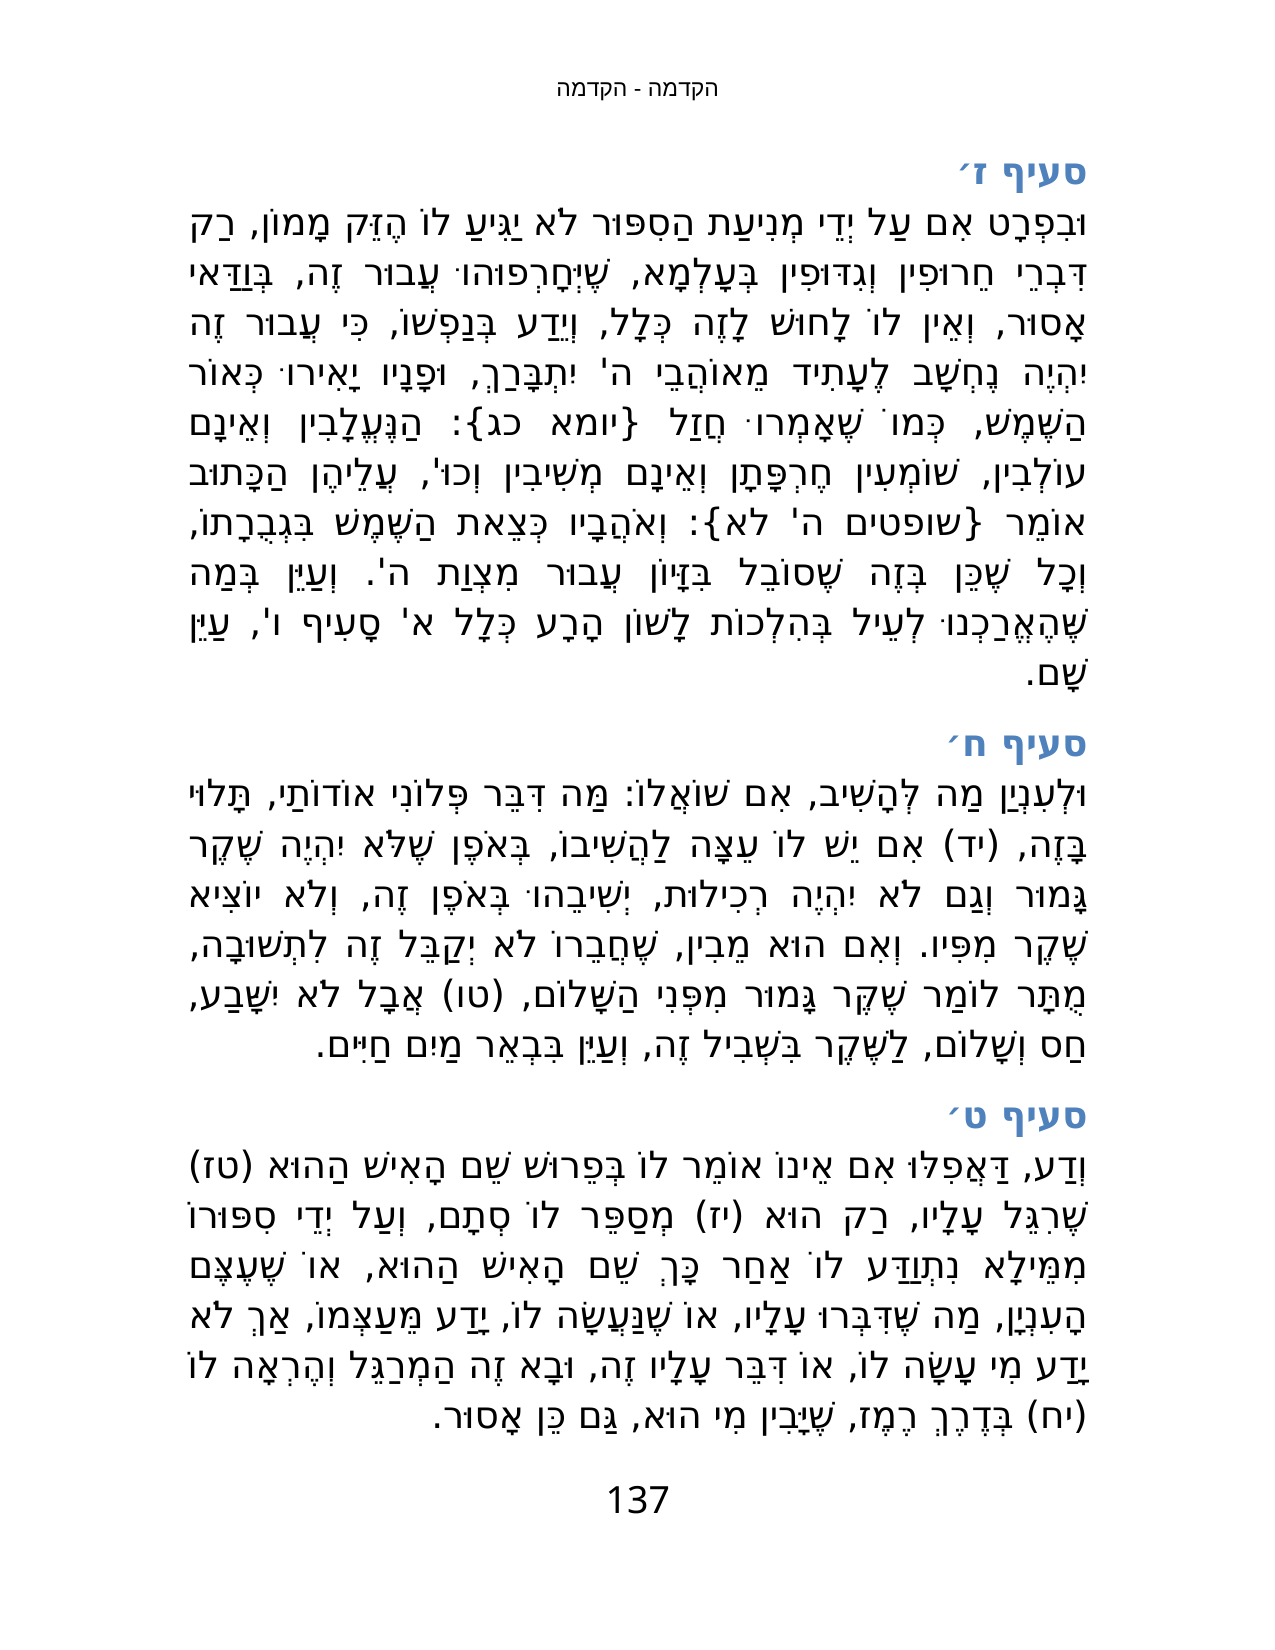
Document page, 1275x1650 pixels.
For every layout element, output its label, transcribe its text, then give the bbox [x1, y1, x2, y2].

subtitle סעיף ט׳ [187, 1093, 1087, 1137]
text וּבִפְרָט אִם עַל יְדֵי מְנִיעַת הַסִפּוּר לֹא יַגִּיעַ לוֹ הֶזֵּק מָמוֹן, רַק דִּבְרֵי חֵרוּפִין וְגִדּוּפִין בְּעָלְמָא, שֶׁיְּחָרְפוּהוּ עֲבוּר זֶה, בְּוַדַּאי אָסוּר, וְאֵין לוֹ לָחוּשׁ לָזֶה כְּלָל, וְיֵדַע בְּנַפְשׁוֹ, כִּי עֲבוּר זֶה יִהְיֶה נֶחְשָׁב לֶעָתִיד מֵאוֹהֲבֵי ה' יִתְבָּרַךְ, וּפָנָיו יָאִירוּ כְּאוֹר הַשֶּׁמֶשׁ, כְּמוֹ שֶׁאָמְרוּ חֲזַל {יומא כג}: הַנֶּעֱלָבִין וְאֵינָם עוֹלְבִין, שׁוֹמְעִין חֶרְפָּתָן וְאֵינָם מְשִׁיבִין וְכוּ', עֲלֵיהֶן הַכָּתוּב אוֹמֵר {שופטים ה' לא}: וְאֹהֲבָיו כְּצֵאת הַשֶּׁמֶשׁ בִּגְבֻרָתוֹ, וְכָל שֶׁכֵּן בְּזֶה שֶׁסוֹבֵל בִּזָּיוֹן עֲבוּר מִצְוַת ה'. וְעַיֵּן בְּמַה שֶּׁהֶאֱרַכְנוּ לְעֵיל בְּהִלְכוֹת לָשׁוֹן הָרָע כְּלָל א' סָעִיף ו', עַיֵּן שָׁם. [187, 200, 1087, 695]
subtitle סעיף ח׳ [187, 722, 1087, 766]
text וּלְעִנְיַן מַה לְּהָשִׁיב, אִם שׁוֹאֲלוֹ: מַּה דִּבֵּר פְּלוֹנִי אוֹדוֹתַי, תָּלוּי בָּזֶה, (יד) אִם יֵשׁ לוֹ עֵצָּה לַהֲשִׁיבוֹ, בְּאֹפֶן שֶׁלֹּא יִהְיֶה שֶׁקֶר גָּמוּר וְגַם לֹא יִהְיֶה רְכִילוּת, יְשִׁיבֵהוּ בְּאֹפֶן זֶה, וְלֹא יוֹצִּיא שֶׁקֶר מִפִּיו. וְאִם הוּא מֵבִין, שֶׁחֲבֵרוֹ לֹא יְקַבֵּל זֶה לִתְשׁוּבָה, מֻתָּר לוֹמַר שֶׁקֶּר גָּמוּר מִפְּנִי הַשָּׁלוֹם, (טו) אֲבָל לֹא יִשָּׁבַע, חַס וְשָׁלוֹם, לַשֶּׁקֶר בִּשְׁבִיל זֶה, וְעַיֵּן בִּבְאֵר מַיִם חַיִּים. [187, 772, 1087, 1066]
text וְדַע, דַּאֲפִלּוּ אִם אֵינוֹ אוֹמֵר לוֹ בְּפֵרוּשׁ שֵׁם הָאִישׁ הַהוּא (טז) שֶׁרִגֵּל עָלָיו, רַק הוּא (יז) מְסַפֵּר לוֹ סְתָם, וְעַל יְדֵי סִפּוּרוֹ מִמֵּילָא נִתְוַדַּע לוֹ אַחַר כָּךְ שֵׁם הָאִישׁ הַהוּא, אוֹ שֶׁעֶצֶּם הָעִנְיָן, מַה שֶּׁדִּבְּרוּ עָלָיו, אוֹ שֶׁנַּעֲשָׂה לוֹ, יָדַע מֵּעַצְּמוֹ, אַךְ לֹא יָדַע מִי עָשָׂה לוֹ, אוֹ דִּבֵּר עָלָיו זֶה, וּבָא זֶה הַמְרַגֵּל וְהֶרְאָה לוֹ (יח) בְּדֶרֶךְ רֶמֶז, שֶׁיָּבִין מִי הוּא, גַּם כֵּן אָסוּר. [187, 1144, 1087, 1438]
subtitle סעיף ז׳ [187, 150, 1087, 194]
